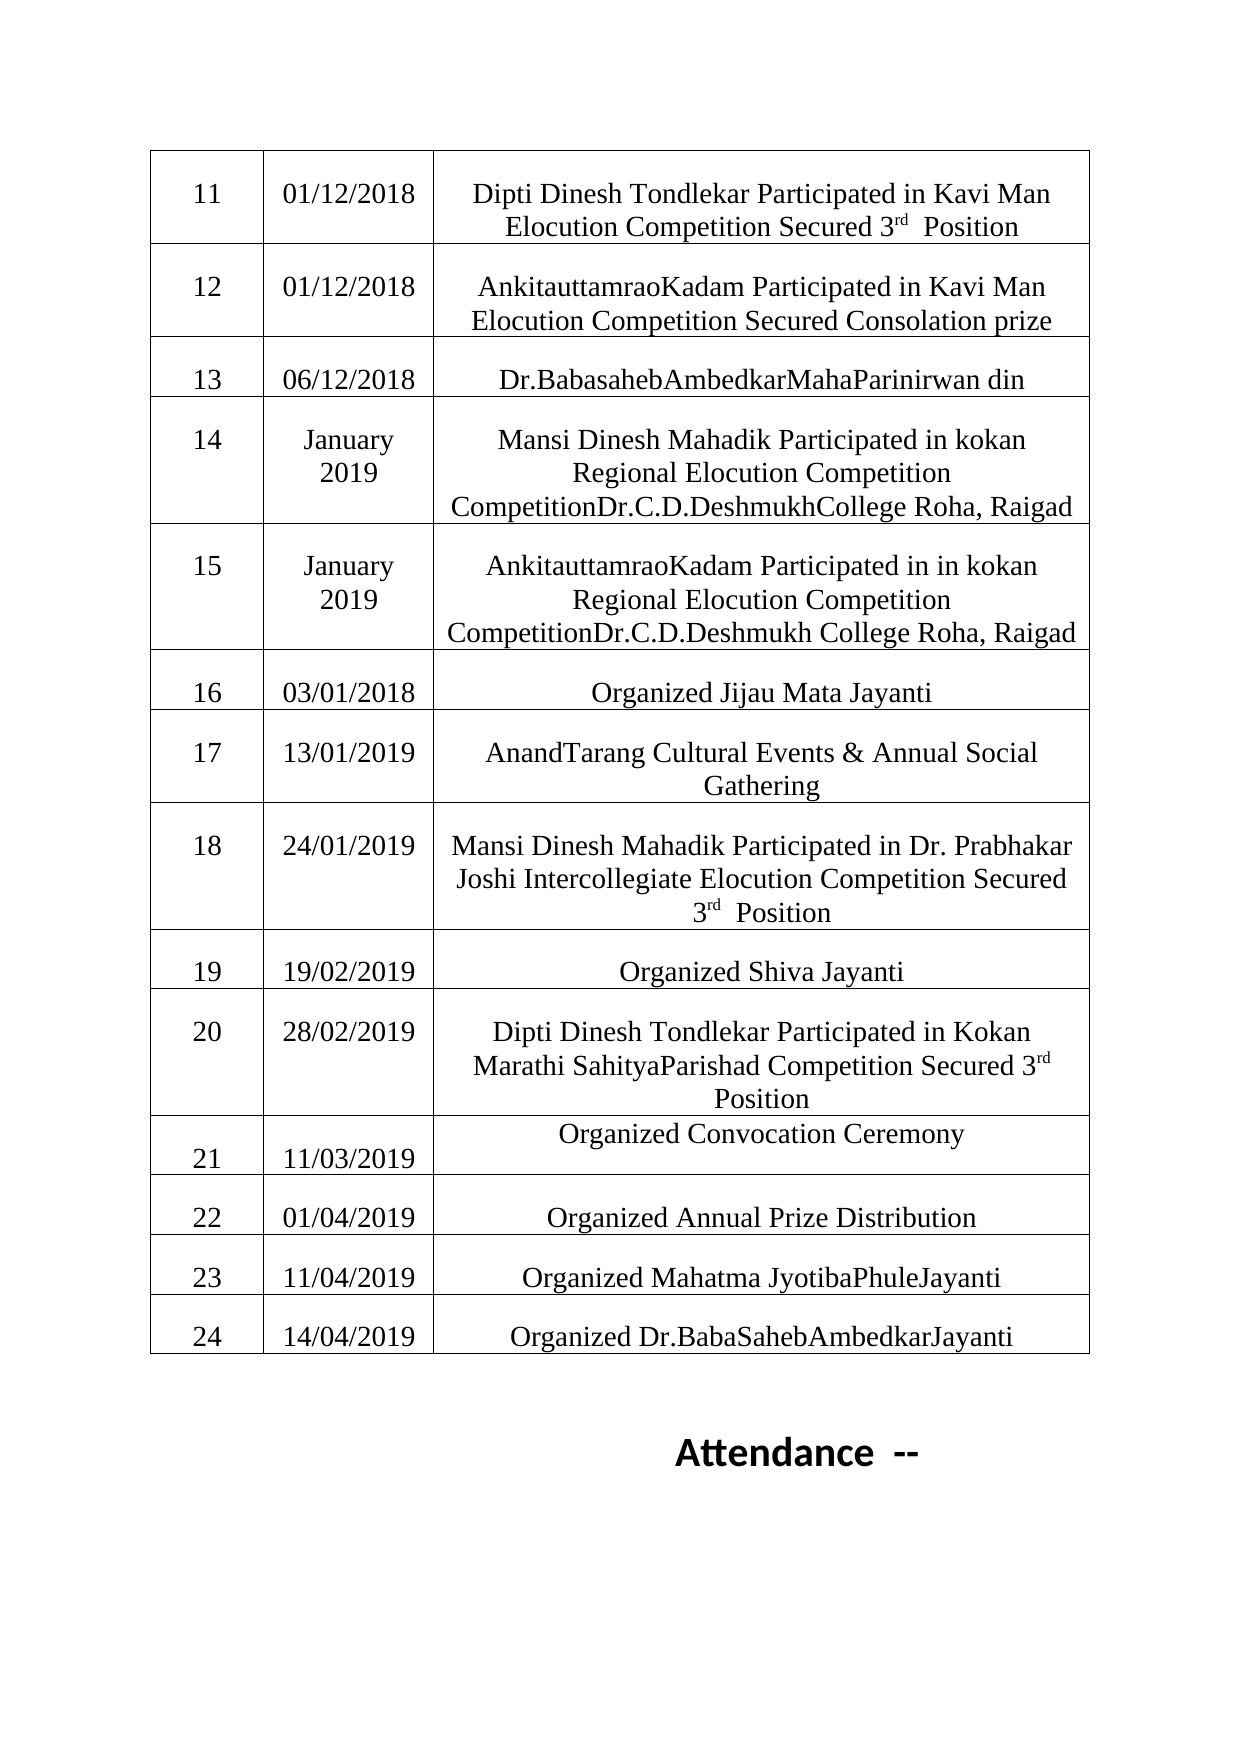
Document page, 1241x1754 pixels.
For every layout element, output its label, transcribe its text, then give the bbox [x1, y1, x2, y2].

table_cell Mansi Dinesh Mahadik Participated in kokan Regional Elocution Competition CompetitionDr.C.D.DeshmukhCollege Roha, Raigad [434, 397, 1089, 522]
table_cell Organized Mahatma JyotibaPhuleJayanti [434, 1235, 1089, 1293]
table_cell 21 [151, 1116, 263, 1174]
table_cell AnkitauttamraoKadam Participated in in kokan Regional Elocution Competition CompetitionDr.C.D.Deshmukh College Roha, Raigad [434, 524, 1089, 649]
table_cell 11/04/2019 [264, 1235, 433, 1293]
table_cell AnandTarang Cultural Events & Annual Social Gathering [434, 710, 1089, 802]
table_cell Organized Annual Prize Distribution [434, 1175, 1089, 1234]
table_cell Organized Dr.BabaSahebAmbedkarJayanti [434, 1295, 1089, 1353]
table_cell Dipti Dinesh Tondlekar Participated in Kavi Man Elocution Competition Secured 3rd Position [434, 151, 1089, 243]
table_cell January 2019 [264, 397, 433, 522]
text Attendance -- [675, 1426, 1090, 1477]
table_cell 03/01/2018 [264, 650, 433, 709]
table_cell 13/01/2019 [264, 710, 433, 802]
table_cell 24/01/2019 [264, 803, 433, 928]
table_cell 22 [151, 1175, 263, 1234]
table_cell 11/03/2019 [264, 1116, 433, 1174]
table_cell 11 [151, 151, 263, 243]
table_cell Organized Shiva Jayanti [434, 930, 1089, 988]
table_cell 01/04/2019 [264, 1175, 433, 1234]
table_cell 14/04/2019 [264, 1295, 433, 1353]
table_cell 16 [151, 650, 263, 709]
table_cell 14 [151, 397, 263, 522]
table_cell 20 [151, 989, 263, 1115]
table_cell 12 [151, 244, 263, 336]
table_cell 17 [151, 710, 263, 802]
table_cell 23 [151, 1235, 263, 1293]
table_cell Organized Jijau Mata Jayanti [434, 650, 1089, 709]
table_cell 01/12/2018 [264, 151, 433, 243]
table_cell Dipti Dinesh Tondlekar Participated in Kokan Marathi SahityaParishad Competition Secured 3rd Position [434, 989, 1089, 1115]
table_cell January 2019 [264, 524, 433, 649]
table_cell 15 [151, 524, 263, 649]
table_cell 01/12/2018 [264, 244, 433, 336]
table_cell 24 [151, 1295, 263, 1353]
table_cell 18 [151, 803, 263, 928]
table_cell AnkitauttamraoKadam Participated in Kavi Man Elocution Competition Secured Consolation prize [434, 244, 1089, 336]
table_cell 06/12/2018 [264, 337, 433, 396]
table_cell Organized Convocation Ceremony [434, 1116, 1089, 1174]
table_cell 13 [151, 337, 263, 396]
table_cell Dr.BabasahebAmbedkarMahaParinirwan din [434, 337, 1089, 396]
table_cell Mansi Dinesh Mahadik Participated in Dr. Prabhakar Joshi Intercollegiate Elocution Competition Secured 3rd Position [434, 803, 1089, 928]
table_cell 19/02/2019 [264, 930, 433, 988]
table_cell 28/02/2019 [264, 989, 433, 1115]
table_cell 19 [151, 930, 263, 988]
